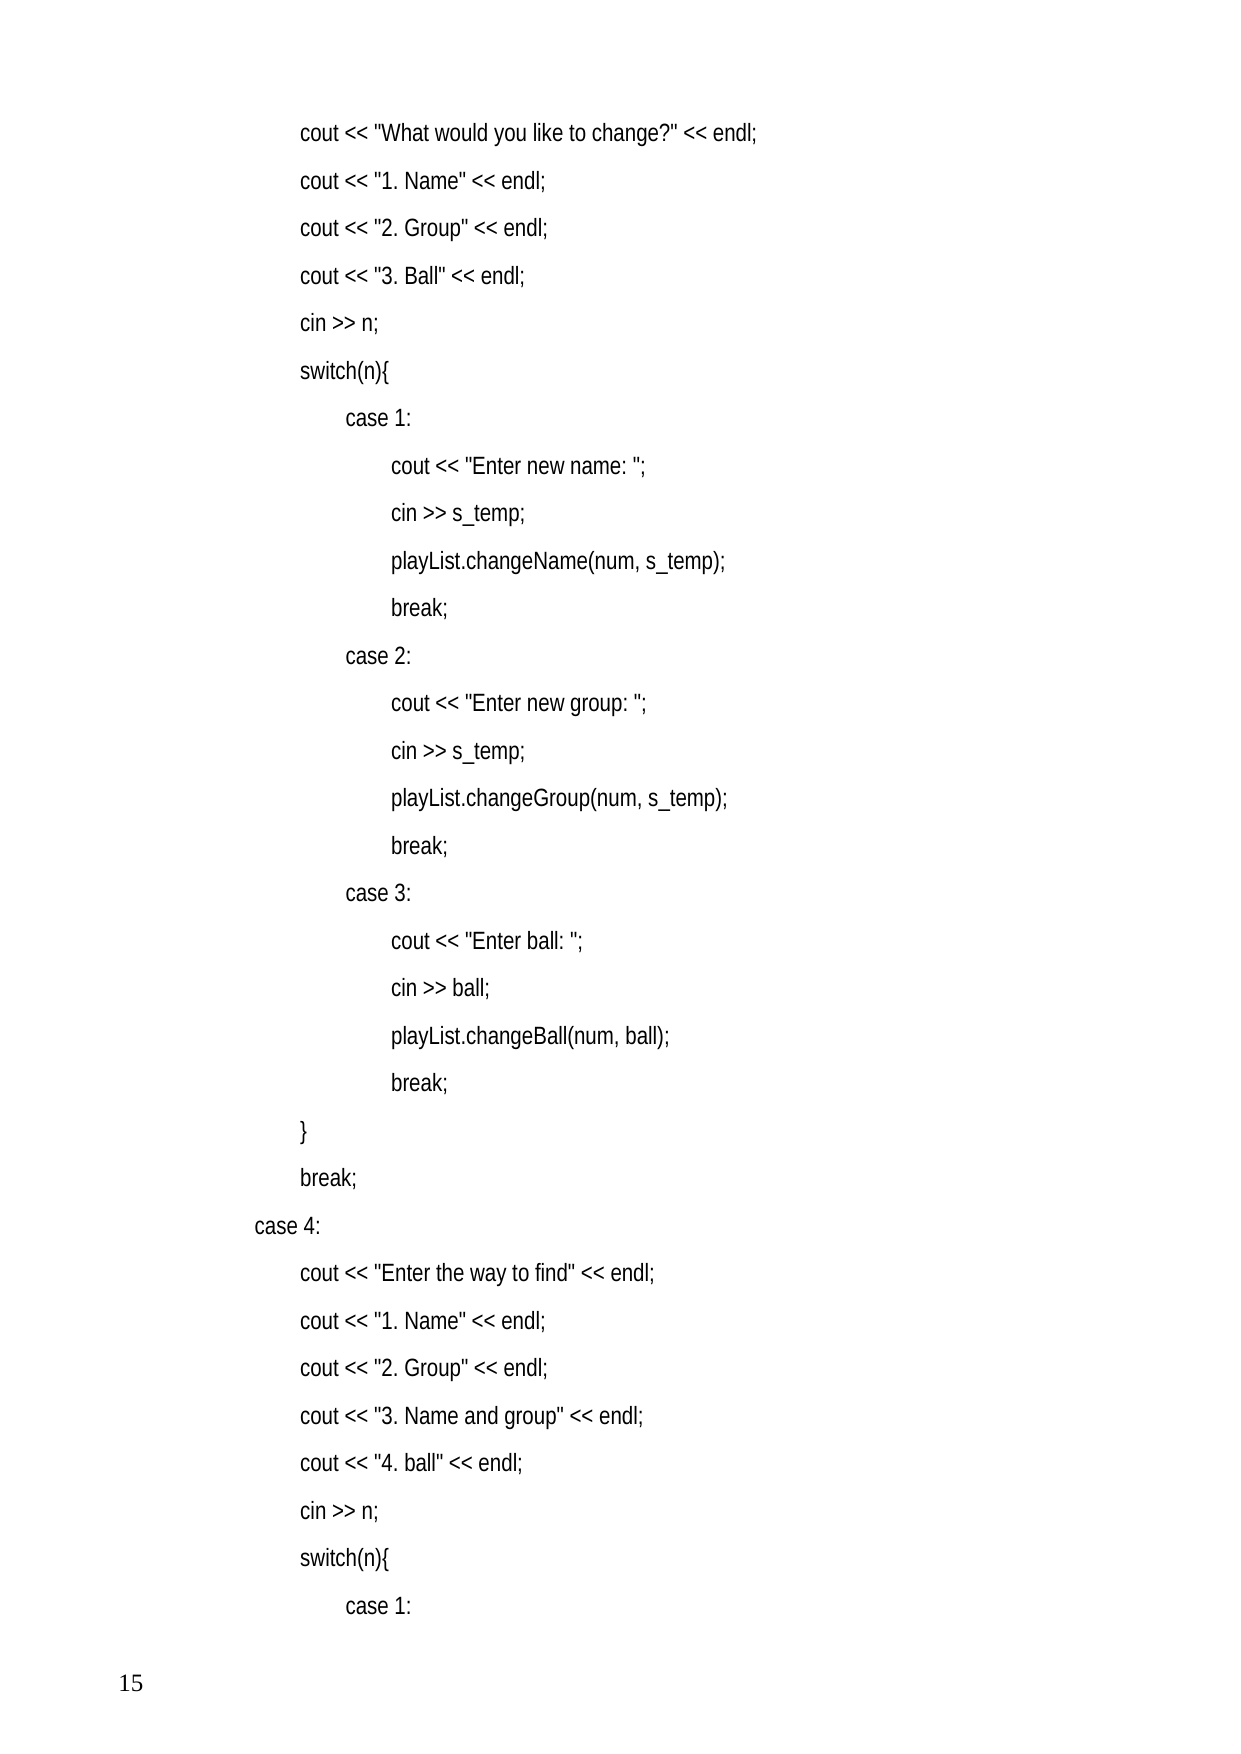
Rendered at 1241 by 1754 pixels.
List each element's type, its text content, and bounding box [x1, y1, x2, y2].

text cout << "1. Name" << endl; [118, 1306, 1122, 1334]
text break; [118, 593, 1122, 622]
text cout << "1. Name" << endl; [118, 166, 1122, 194]
text playList.changeName(num, s_temp); [118, 546, 1122, 574]
text cout << "2. Group" << endl; [118, 1353, 1122, 1382]
text break; [118, 1068, 1122, 1097]
text } [118, 1116, 1122, 1144]
text playList.changeBall(num, ball); [118, 1021, 1122, 1049]
text break; [118, 831, 1122, 859]
text cin >> n; [118, 1496, 1122, 1524]
text case 1: [118, 403, 1122, 432]
text cout << "4. ball" << endl; [118, 1448, 1122, 1477]
text case 2: [118, 641, 1122, 669]
text cin >> ball; [118, 973, 1122, 1002]
text cout << "Enter new name: "; [118, 451, 1122, 479]
text playList.changeGroup(num, s_temp); [118, 783, 1122, 812]
text case 4: [118, 1211, 1122, 1239]
text cin >> s_temp; [118, 498, 1122, 527]
text case 3: [118, 878, 1122, 907]
text switch(n){ [118, 1543, 1122, 1572]
text cout << "Enter the way to find" << endl; [118, 1258, 1122, 1287]
text switch(n){ [118, 356, 1122, 384]
text cout << "Enter new group: "; [118, 688, 1122, 717]
text cout << "3. Ball" << endl; [118, 261, 1122, 289]
text cin >> s_temp; [118, 736, 1122, 764]
text cout << "2. Group" << endl; [118, 213, 1122, 242]
text cout << "3. Name and group" << endl; [118, 1401, 1122, 1429]
text cin >> n; [118, 308, 1122, 337]
text break; [118, 1163, 1122, 1192]
text cout << "Enter ball: "; [118, 926, 1122, 954]
text case 1: [118, 1591, 1122, 1619]
text cout << "What would you like to change?" << endl; [118, 118, 1122, 147]
